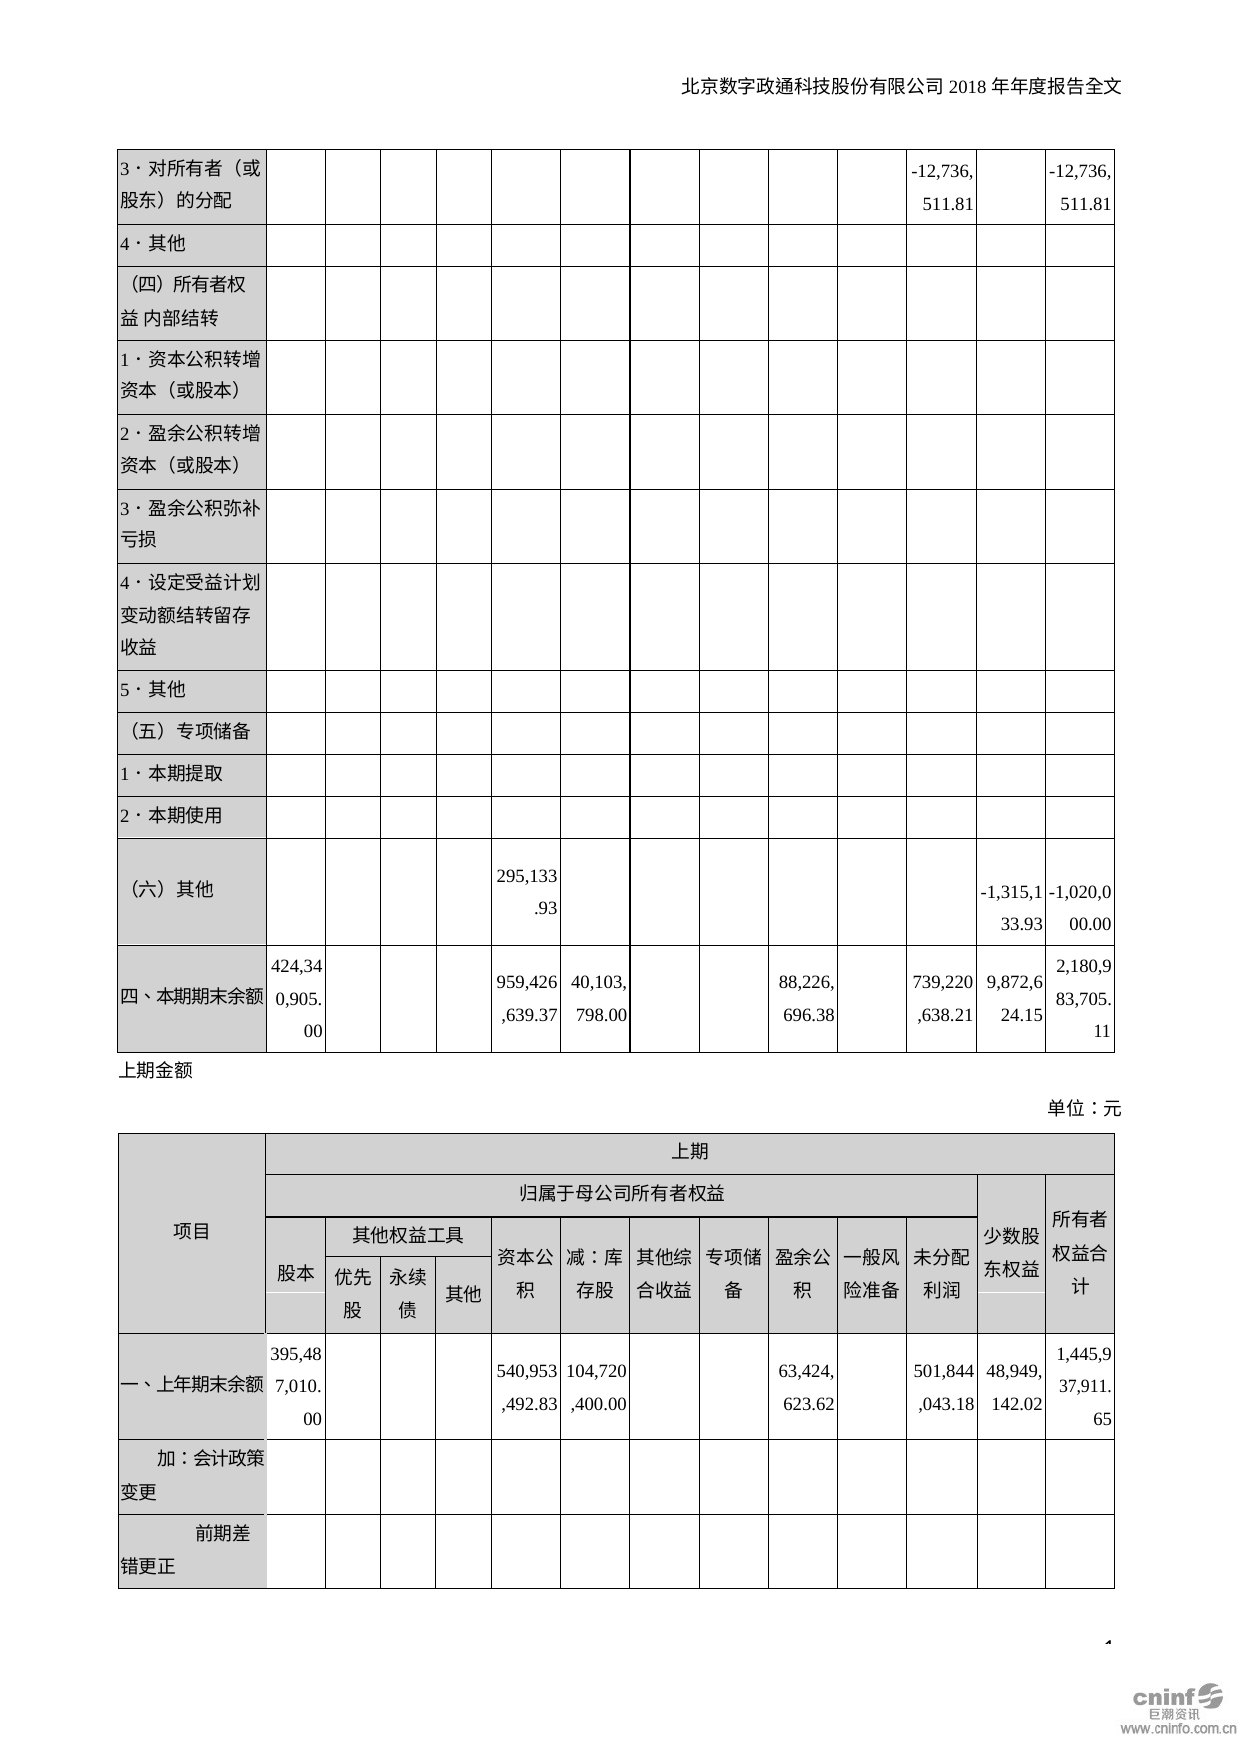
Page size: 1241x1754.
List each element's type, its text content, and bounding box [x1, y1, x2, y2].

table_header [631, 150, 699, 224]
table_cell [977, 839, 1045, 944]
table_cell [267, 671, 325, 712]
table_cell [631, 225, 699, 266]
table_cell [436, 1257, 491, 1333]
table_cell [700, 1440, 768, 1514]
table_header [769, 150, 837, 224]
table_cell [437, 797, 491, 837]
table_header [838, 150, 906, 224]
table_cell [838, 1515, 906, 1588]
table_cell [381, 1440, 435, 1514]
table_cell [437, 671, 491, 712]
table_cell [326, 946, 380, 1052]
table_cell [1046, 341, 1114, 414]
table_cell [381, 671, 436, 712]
text 上期金额 [118, 1058, 1138, 1083]
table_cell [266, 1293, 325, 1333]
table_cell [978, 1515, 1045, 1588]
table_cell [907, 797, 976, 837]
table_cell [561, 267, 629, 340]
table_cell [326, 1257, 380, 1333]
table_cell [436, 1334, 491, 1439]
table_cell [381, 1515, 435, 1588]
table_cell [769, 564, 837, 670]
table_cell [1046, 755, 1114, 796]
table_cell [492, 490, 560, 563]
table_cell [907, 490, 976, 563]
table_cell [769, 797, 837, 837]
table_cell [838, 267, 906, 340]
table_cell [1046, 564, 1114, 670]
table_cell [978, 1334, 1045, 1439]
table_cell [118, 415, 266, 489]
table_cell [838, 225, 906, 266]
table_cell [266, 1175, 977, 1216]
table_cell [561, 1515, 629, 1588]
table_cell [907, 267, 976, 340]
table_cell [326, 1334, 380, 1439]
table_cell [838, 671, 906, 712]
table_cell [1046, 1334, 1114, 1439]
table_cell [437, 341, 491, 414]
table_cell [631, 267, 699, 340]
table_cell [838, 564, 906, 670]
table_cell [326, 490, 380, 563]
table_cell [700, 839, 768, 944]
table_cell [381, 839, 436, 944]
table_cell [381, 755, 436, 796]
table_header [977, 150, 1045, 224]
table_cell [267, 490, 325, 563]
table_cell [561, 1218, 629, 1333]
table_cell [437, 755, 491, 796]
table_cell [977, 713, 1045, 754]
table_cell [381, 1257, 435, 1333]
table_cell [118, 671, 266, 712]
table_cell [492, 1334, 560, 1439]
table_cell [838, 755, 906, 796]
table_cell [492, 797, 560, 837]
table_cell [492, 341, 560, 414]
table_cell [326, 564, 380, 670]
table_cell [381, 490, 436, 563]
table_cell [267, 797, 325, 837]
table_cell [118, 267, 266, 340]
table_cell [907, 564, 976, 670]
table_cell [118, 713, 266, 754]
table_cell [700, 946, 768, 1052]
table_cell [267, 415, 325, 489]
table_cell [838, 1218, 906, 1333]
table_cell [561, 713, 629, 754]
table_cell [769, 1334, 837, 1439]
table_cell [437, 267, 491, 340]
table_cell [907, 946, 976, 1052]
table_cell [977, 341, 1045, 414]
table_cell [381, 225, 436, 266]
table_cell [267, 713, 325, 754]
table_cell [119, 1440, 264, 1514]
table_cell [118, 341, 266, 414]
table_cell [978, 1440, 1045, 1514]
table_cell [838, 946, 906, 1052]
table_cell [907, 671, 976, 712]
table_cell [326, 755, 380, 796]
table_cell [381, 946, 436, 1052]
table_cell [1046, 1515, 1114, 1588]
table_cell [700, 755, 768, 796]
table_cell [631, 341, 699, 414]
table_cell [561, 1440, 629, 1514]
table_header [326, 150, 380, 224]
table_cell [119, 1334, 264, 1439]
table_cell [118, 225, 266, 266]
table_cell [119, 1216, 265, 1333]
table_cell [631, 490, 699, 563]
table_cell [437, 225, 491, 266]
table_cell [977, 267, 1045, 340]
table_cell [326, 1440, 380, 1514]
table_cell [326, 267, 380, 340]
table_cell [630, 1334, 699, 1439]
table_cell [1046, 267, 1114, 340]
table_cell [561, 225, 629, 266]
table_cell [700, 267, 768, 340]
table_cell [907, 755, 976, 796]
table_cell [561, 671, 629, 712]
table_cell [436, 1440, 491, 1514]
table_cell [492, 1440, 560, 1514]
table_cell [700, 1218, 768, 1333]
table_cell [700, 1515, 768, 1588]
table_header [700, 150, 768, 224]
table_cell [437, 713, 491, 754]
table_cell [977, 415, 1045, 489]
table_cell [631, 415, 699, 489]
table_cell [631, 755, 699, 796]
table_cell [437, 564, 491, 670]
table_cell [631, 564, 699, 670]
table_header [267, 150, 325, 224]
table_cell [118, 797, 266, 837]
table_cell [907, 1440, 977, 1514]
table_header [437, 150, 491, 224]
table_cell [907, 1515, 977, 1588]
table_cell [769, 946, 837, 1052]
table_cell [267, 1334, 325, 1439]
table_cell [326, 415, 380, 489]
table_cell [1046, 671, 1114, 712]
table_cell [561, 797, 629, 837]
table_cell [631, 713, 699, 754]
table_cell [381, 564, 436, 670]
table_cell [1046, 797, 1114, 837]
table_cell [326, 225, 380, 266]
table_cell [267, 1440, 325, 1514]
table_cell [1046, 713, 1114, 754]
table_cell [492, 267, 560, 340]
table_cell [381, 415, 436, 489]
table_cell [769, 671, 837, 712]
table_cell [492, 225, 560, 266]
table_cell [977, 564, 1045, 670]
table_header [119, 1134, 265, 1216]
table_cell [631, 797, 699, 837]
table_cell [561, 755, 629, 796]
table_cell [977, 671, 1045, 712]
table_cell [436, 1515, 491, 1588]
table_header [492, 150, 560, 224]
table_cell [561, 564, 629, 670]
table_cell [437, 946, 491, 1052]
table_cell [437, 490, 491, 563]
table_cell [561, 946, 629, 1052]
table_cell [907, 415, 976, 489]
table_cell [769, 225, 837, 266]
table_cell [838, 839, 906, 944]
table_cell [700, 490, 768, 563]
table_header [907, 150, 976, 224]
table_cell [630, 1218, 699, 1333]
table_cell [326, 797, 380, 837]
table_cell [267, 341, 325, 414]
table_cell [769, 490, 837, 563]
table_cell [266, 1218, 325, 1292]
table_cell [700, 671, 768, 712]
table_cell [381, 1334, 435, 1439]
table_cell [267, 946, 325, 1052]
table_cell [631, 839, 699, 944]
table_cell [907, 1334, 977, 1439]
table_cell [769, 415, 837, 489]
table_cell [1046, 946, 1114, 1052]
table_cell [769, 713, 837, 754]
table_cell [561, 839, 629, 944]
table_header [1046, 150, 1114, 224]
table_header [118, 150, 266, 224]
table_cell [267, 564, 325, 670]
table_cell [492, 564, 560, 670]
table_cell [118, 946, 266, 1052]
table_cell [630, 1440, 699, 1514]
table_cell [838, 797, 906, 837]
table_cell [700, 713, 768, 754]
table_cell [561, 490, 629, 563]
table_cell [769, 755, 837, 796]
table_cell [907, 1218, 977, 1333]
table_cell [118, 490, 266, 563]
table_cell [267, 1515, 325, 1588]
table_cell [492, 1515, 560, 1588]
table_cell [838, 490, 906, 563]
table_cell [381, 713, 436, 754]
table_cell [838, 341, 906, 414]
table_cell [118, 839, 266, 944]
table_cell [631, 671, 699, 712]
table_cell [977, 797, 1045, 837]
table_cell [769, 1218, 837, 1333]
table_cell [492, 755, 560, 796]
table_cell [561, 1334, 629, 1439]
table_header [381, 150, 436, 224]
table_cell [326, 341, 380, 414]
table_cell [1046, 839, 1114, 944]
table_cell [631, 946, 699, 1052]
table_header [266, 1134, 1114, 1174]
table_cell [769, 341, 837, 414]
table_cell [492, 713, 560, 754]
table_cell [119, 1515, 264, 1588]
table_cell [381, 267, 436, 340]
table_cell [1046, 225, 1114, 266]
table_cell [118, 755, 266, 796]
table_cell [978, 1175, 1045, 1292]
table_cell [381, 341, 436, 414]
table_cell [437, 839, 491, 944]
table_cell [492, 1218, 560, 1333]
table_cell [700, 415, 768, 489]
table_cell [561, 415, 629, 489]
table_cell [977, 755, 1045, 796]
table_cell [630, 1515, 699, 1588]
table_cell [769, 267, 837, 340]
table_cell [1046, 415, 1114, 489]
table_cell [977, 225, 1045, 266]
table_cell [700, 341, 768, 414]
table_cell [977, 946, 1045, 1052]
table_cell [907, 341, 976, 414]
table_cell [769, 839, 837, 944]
text 单位：元 [102, 1095, 1122, 1121]
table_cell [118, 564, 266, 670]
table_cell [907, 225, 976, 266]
picture [1115, 1680, 1240, 1737]
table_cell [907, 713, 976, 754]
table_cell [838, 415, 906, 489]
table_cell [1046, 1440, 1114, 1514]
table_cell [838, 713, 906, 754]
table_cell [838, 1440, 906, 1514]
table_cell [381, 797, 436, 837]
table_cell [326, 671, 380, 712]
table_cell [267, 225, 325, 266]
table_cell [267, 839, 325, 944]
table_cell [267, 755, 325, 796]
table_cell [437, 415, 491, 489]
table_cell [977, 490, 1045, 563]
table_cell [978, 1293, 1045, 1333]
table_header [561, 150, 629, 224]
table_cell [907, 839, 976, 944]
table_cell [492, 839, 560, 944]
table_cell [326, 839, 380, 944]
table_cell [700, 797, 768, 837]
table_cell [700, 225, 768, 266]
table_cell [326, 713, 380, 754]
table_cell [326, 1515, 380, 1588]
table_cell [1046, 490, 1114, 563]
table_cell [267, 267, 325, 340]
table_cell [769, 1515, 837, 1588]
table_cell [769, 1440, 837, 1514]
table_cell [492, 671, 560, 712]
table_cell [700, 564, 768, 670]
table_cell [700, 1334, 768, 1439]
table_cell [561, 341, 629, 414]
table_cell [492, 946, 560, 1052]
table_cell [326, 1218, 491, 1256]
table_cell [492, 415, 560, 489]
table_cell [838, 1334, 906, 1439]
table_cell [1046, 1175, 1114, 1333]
